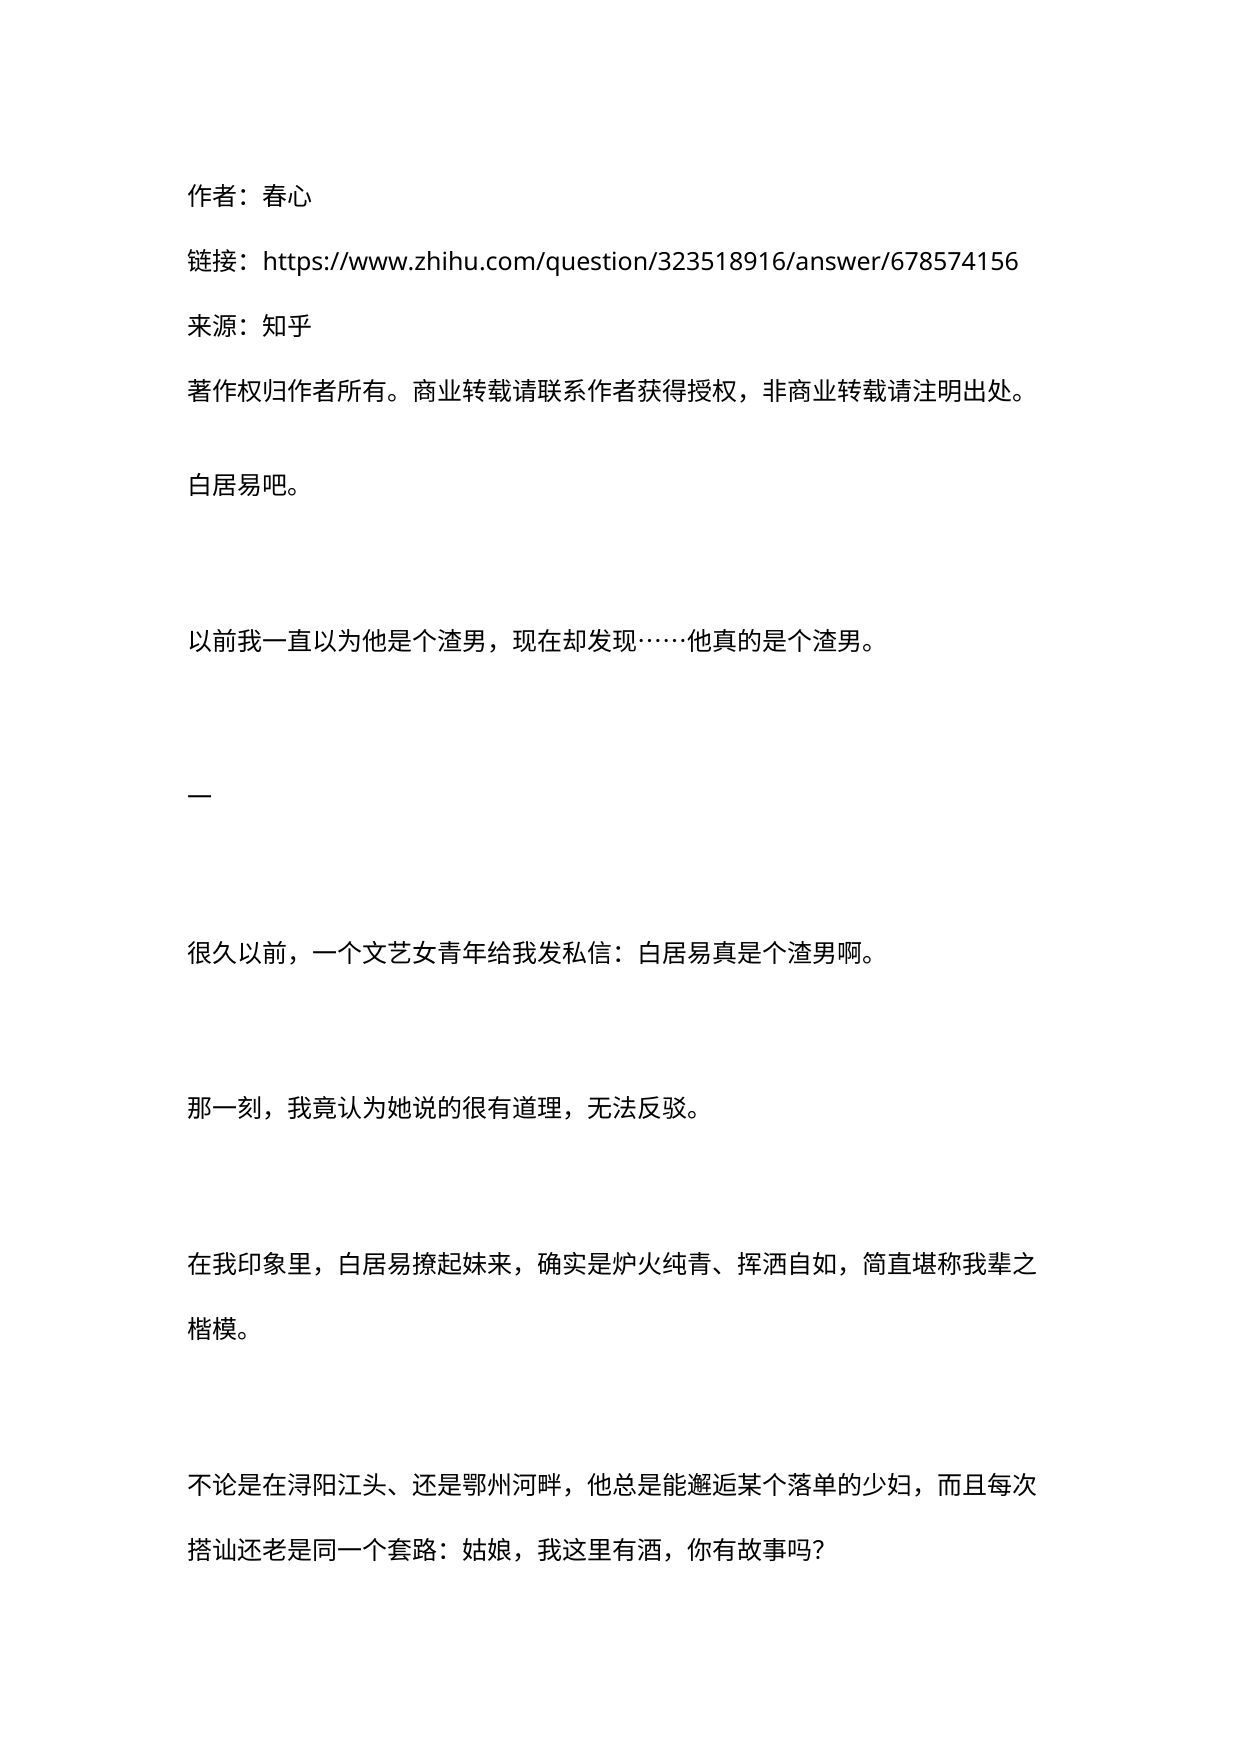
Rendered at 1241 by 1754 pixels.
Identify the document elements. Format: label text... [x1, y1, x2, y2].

text 一 [187, 763, 1053, 828]
text 很久以前，一个文艺女青年给我发私信：白居易真是个渣男啊。 [187, 919, 1053, 984]
text 作者：春心 链接：https://www.zhihu.com/question/323518916/answer/678574156 来源：知乎 著作权归作者所有。商业转载请联系作者获得授权，非商业转载请注明出处。 [187, 162, 1053, 422]
text 不论是在浔阳江头、还是鄂州河畔，他总是能邂逅某个落单的少妇，而且每次搭讪还老是同一个套路：姑娘，我这里有酒，你有故事吗？ [187, 1451, 1053, 1581]
text 以前我一直以为他是个渣男，现在却发现……他真的是个渣男。 [187, 607, 1053, 672]
text 那一刻，我竟认为她说的很有道理，无法反驳。 [187, 1074, 1053, 1139]
text 白居易吧。 [187, 451, 1053, 516]
text 在我印象里，白居易撩起妹来，确实是炉火纯青、挥洒自如，简直堪称我辈之楷模。 [187, 1230, 1053, 1360]
